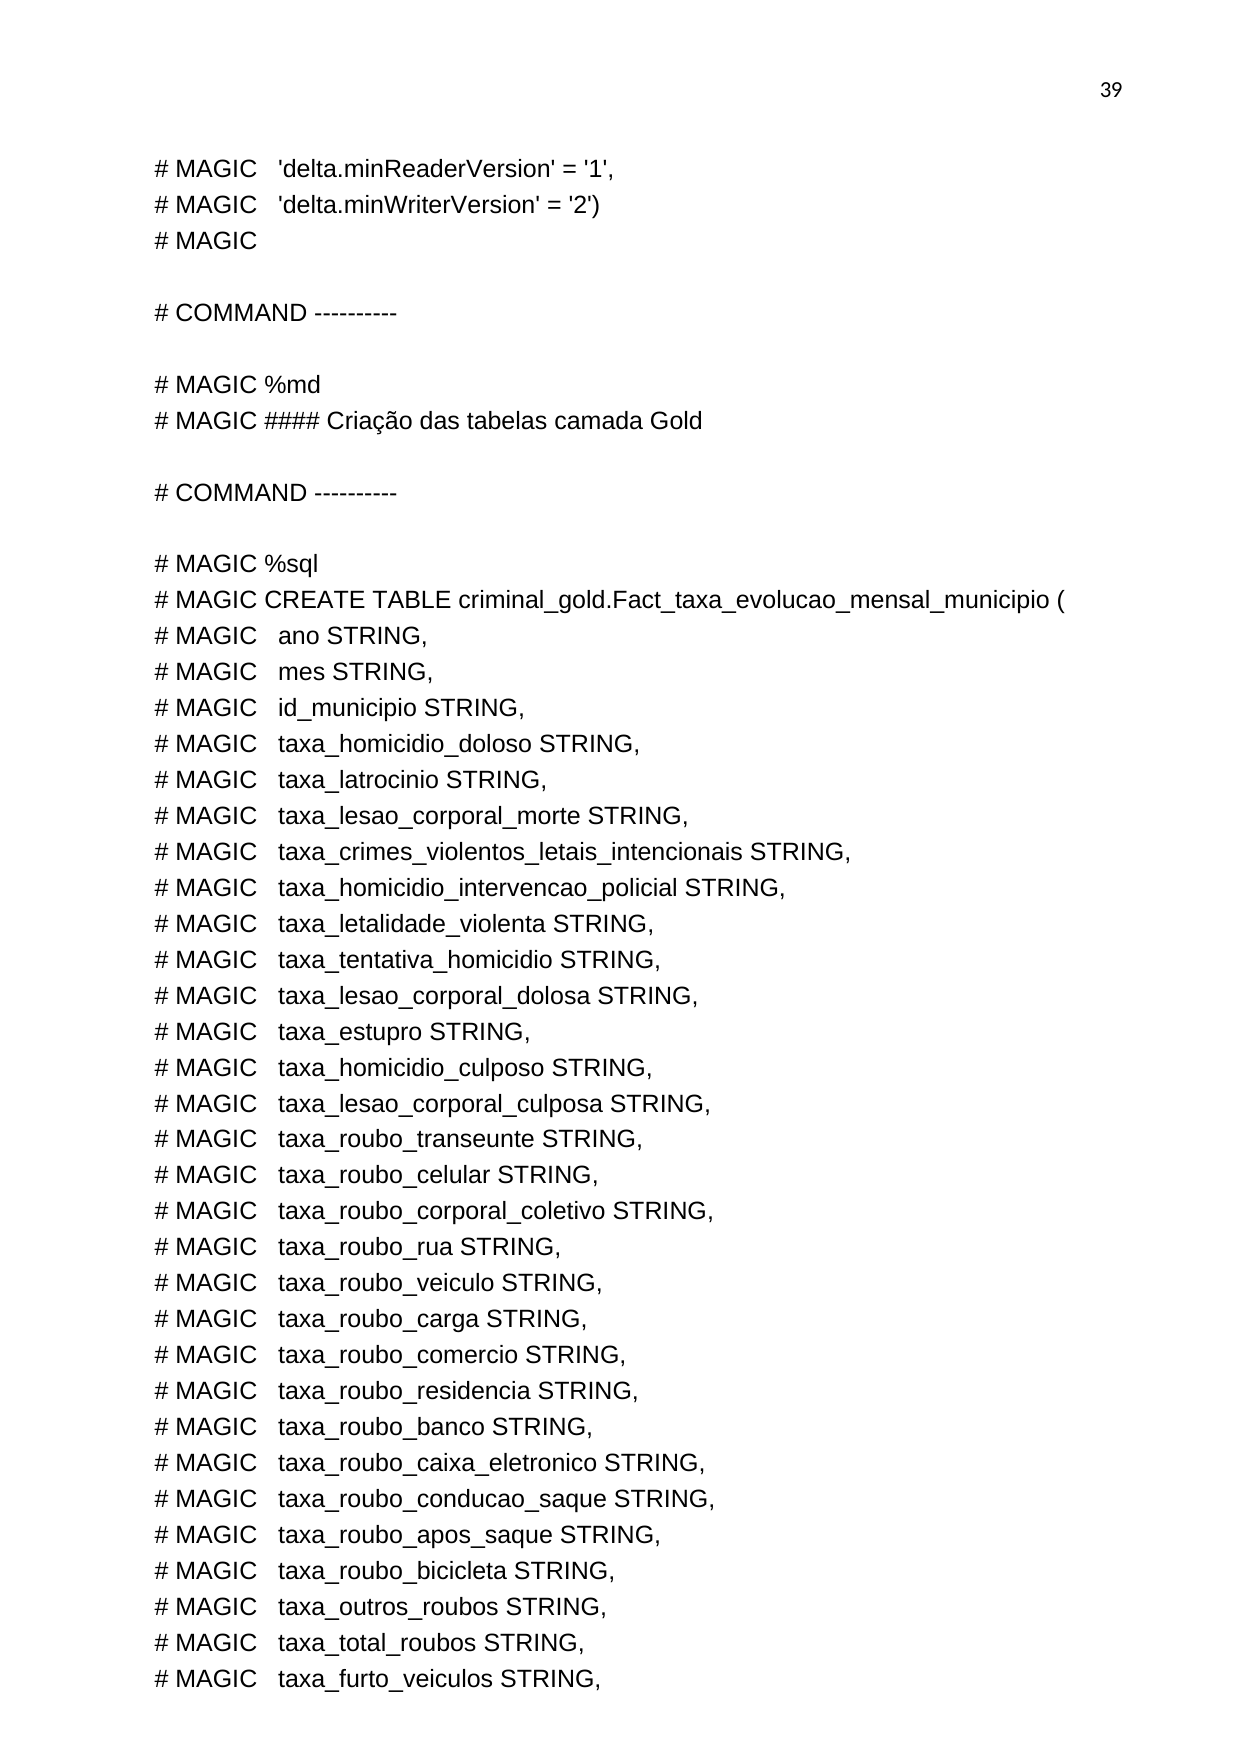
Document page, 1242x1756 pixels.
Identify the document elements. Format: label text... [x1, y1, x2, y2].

text # MAGIC taxa_homicidio_doloso STRING, [154, 729, 1163, 758]
text # MAGIC 'delta.minReaderVersion' = '1', [154, 154, 1163, 183]
text # MAGIC taxa_outros_roubos STRING, [154, 1592, 1163, 1620]
text # MAGIC taxa_roubo_celular STRING, [154, 1160, 1163, 1189]
text # MAGIC taxa_latrocinio STRING, [154, 765, 1163, 794]
text # MAGIC taxa_lesao_corporal_morte STRING, [154, 801, 1163, 830]
text # MAGIC taxa_roubo_bicicleta STRING, [154, 1556, 1163, 1584]
text # MAGIC taxa_letalidade_violenta STRING, [154, 909, 1163, 938]
text # MAGIC id_municipio STRING, [154, 693, 1163, 722]
text # MAGIC taxa_roubo_comercio STRING, [154, 1340, 1163, 1369]
text # MAGIC taxa_roubo_caixa_eletronico STRING, [154, 1448, 1163, 1477]
text # MAGIC taxa_roubo_corporal_coletivo STRING, [154, 1196, 1163, 1225]
text # MAGIC taxa_total_roubos STRING, [154, 1628, 1163, 1656]
text # MAGIC taxa_lesao_corporal_dolosa STRING, [154, 981, 1163, 1009]
text # MAGIC taxa_estupro STRING, [154, 1017, 1163, 1045]
text # COMMAND ---------- [154, 298, 1163, 327]
text # MAGIC taxa_roubo_rua STRING, [154, 1232, 1163, 1261]
text # MAGIC ano STRING, [154, 621, 1163, 650]
text # COMMAND ---------- [154, 478, 1163, 506]
text # MAGIC mes STRING, [154, 657, 1163, 686]
text # MAGIC taxa_roubo_transeunte STRING, [154, 1124, 1163, 1153]
text # MAGIC taxa_roubo_conducao_saque STRING, [154, 1484, 1163, 1513]
text # MAGIC taxa_homicidio_culposo STRING, [154, 1053, 1163, 1081]
text # MAGIC CREATE TABLE criminal_gold.Fact_taxa_evolucao_mensal_municipio ( [154, 585, 1163, 614]
text # MAGIC taxa_roubo_residencia STRING, [154, 1376, 1163, 1405]
text # MAGIC taxa_roubo_carga STRING, [154, 1304, 1163, 1333]
text # MAGIC taxa_tentativa_homicidio STRING, [154, 945, 1163, 973]
text # MAGIC %sql [154, 549, 1163, 578]
text # MAGIC taxa_roubo_banco STRING, [154, 1412, 1163, 1441]
text # MAGIC taxa_roubo_apos_saque STRING, [154, 1520, 1163, 1548]
text # MAGIC taxa_crimes_violentos_letais_intencionais STRING, [154, 837, 1163, 866]
text # MAGIC taxa_roubo_veiculo STRING, [154, 1268, 1163, 1297]
text # MAGIC taxa_furto_veiculos STRING, [154, 1663, 1163, 1692]
text # MAGIC 'delta.minWriterVersion' = '2') [154, 190, 1163, 219]
text # MAGIC [154, 226, 1163, 255]
text # MAGIC %md [154, 370, 1163, 398]
text # MAGIC taxa_lesao_corporal_culposa STRING, [154, 1088, 1163, 1117]
text # MAGIC taxa_homicidio_intervencao_policial STRING, [154, 873, 1163, 902]
text # MAGIC #### Criação das tabelas camada Gold [154, 406, 1163, 434]
